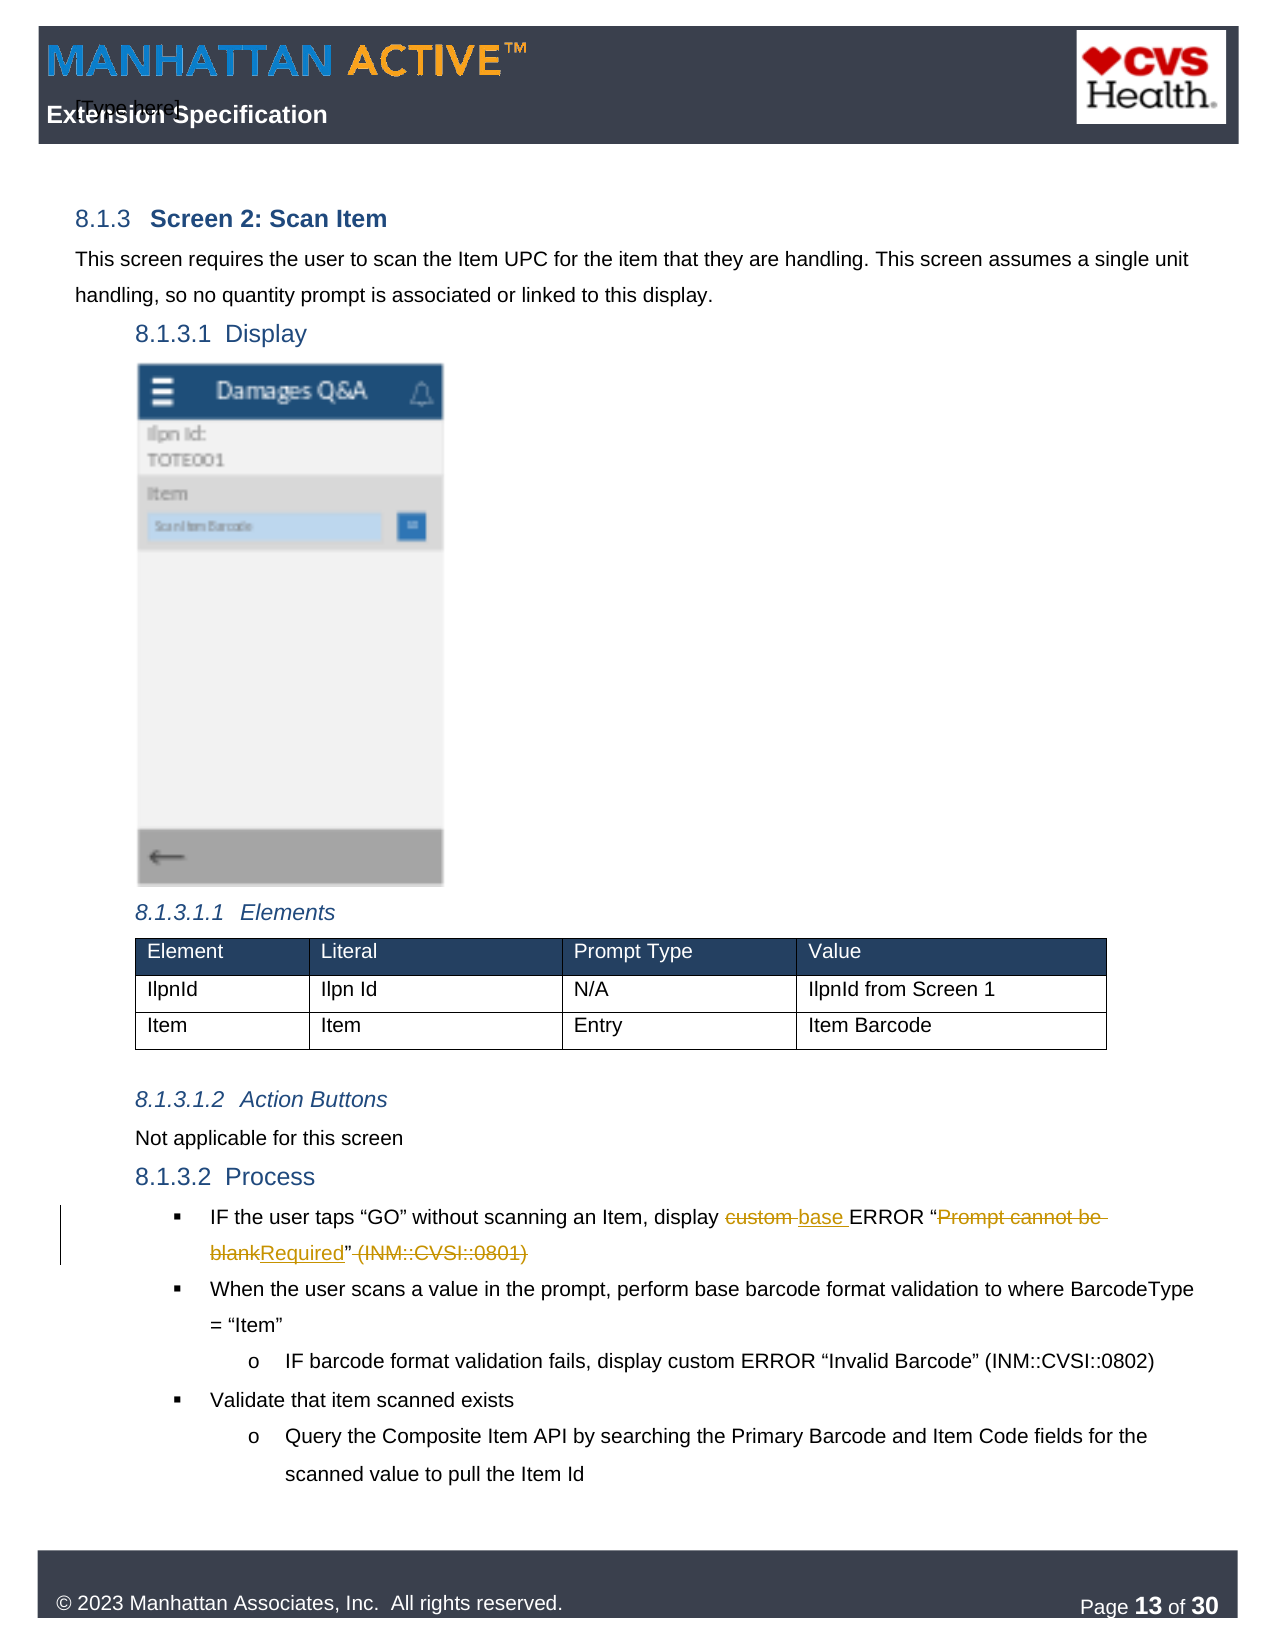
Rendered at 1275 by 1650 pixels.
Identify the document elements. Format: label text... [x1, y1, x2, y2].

text This screen requires the user to scan the Item UPC for the item that they are handling. This screen assumes a single unit handling, so no quantity prompt is associated or linked to this display. [75, 247, 1200, 307]
table_cell N/A [563, 976, 796, 1012]
table_header Value [797, 939, 1106, 975]
list When the user scans a value in the prompt, perform base barcode format validation to where BarcodeType = “Item” [172, 1277, 1200, 1337]
list Validate that item scanned exists [172, 1387, 1200, 1412]
list Query the Composite Item API by searching the Primary Barcode and Item Code fields for the scanned value to pull the Item Id [247, 1423, 1200, 1485]
subtitle Screen 2: Scan Item [75, 204, 1200, 232]
table_header Prompt Type [563, 939, 796, 975]
table_cell IlpnId [136, 976, 309, 1012]
table_header Literal [310, 939, 562, 975]
table_cell Ilpn Id [310, 976, 562, 1012]
subtitle Elements [135, 899, 1200, 925]
table_header Element [136, 939, 309, 975]
list IF barcode format validation fails, display custom ERROR “Invalid Barcode” (INM::CVSI::0802) [247, 1349, 1200, 1374]
table_cell Item [136, 1013, 309, 1049]
subtitle Display [135, 319, 1200, 347]
table_cell IlpnId from Screen 1 [797, 976, 1106, 1012]
table_cell Entry [563, 1013, 796, 1049]
table_cell Item Barcode [797, 1013, 1106, 1049]
subtitle Action Buttons [135, 1086, 1200, 1113]
picture [1076, 30, 1227, 124]
subtitle Process [135, 1162, 1200, 1190]
picture [37, 38, 537, 86]
text Not applicable for this screen [135, 1126, 1200, 1150]
table_cell Item [310, 1013, 562, 1049]
list IF the user taps “GO” without scanning an Item, display ERROR “” [172, 1205, 1200, 1265]
